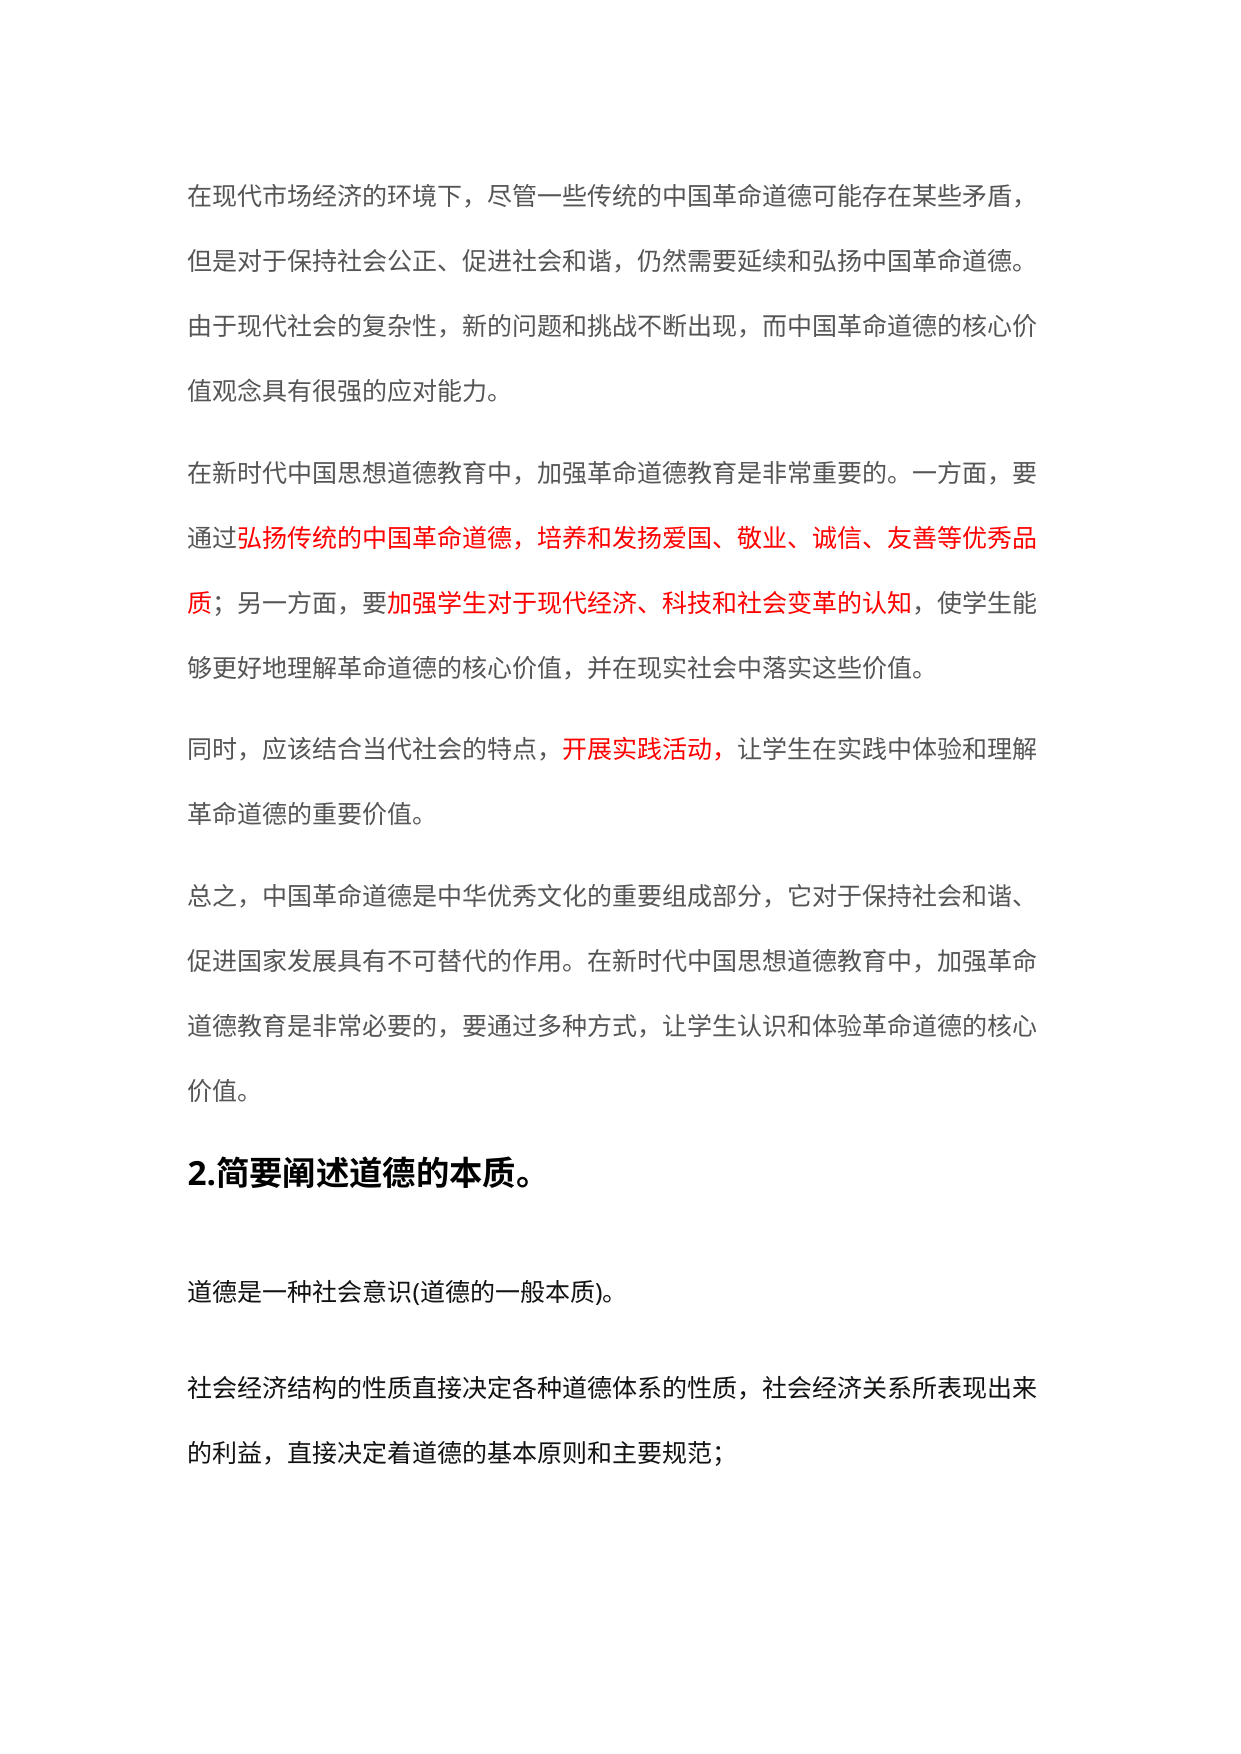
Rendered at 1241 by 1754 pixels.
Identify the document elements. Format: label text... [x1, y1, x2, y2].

text 2.简要阐述道德的本质。 [187, 1139, 1053, 1204]
text 同时，应该结合当代社会的特点，开展实践活动，让学生在实践中体验和理解革命道德的重要价值。 [187, 715, 1053, 845]
text 在新时代中国思想道德教育中，加强革命道德教育是非常重要的。一方面，要通过弘扬传统的中国革命道德，培养和发扬爱国、敬业、诚信、友善等优秀品质；另一方面，要加强学生对于现代经济、科技和社会变革的认知，使学生能够更好地理解革命道德的核心价值，并在现实社会中落实这些价值。 [187, 439, 1053, 699]
text 道德是一种社会意识(道德的一般本质)。 [187, 1258, 1053, 1323]
text 总之，中国革命道德是中华优秀文化的重要组成部分，它对于保持社会和谐、促进国家发展具有不可替代的作用。在新时代中国思想道德教育中，加强革命道德教育是非常必要的，要通过多种方式，让学生认识和体验革命道德的核心价值。 [187, 862, 1053, 1122]
text 在现代市场经济的环境下，尽管一些传统的中国革命道德可能存在某些矛盾，但是对于保持社会公正、促进社会和谐，仍然需要延续和弘扬中国革命道德。由于现代社会的复杂性，新的问题和挑战不断出现，而中国革命道德的核心价值观念具有很强的应对能力。 [187, 162, 1053, 422]
text 社会经济结构的性质直接决定各种道德体系的性质，社会经济关系所表现出来的利益，直接决定着道德的基本原则和主要规范； [187, 1354, 1053, 1484]
